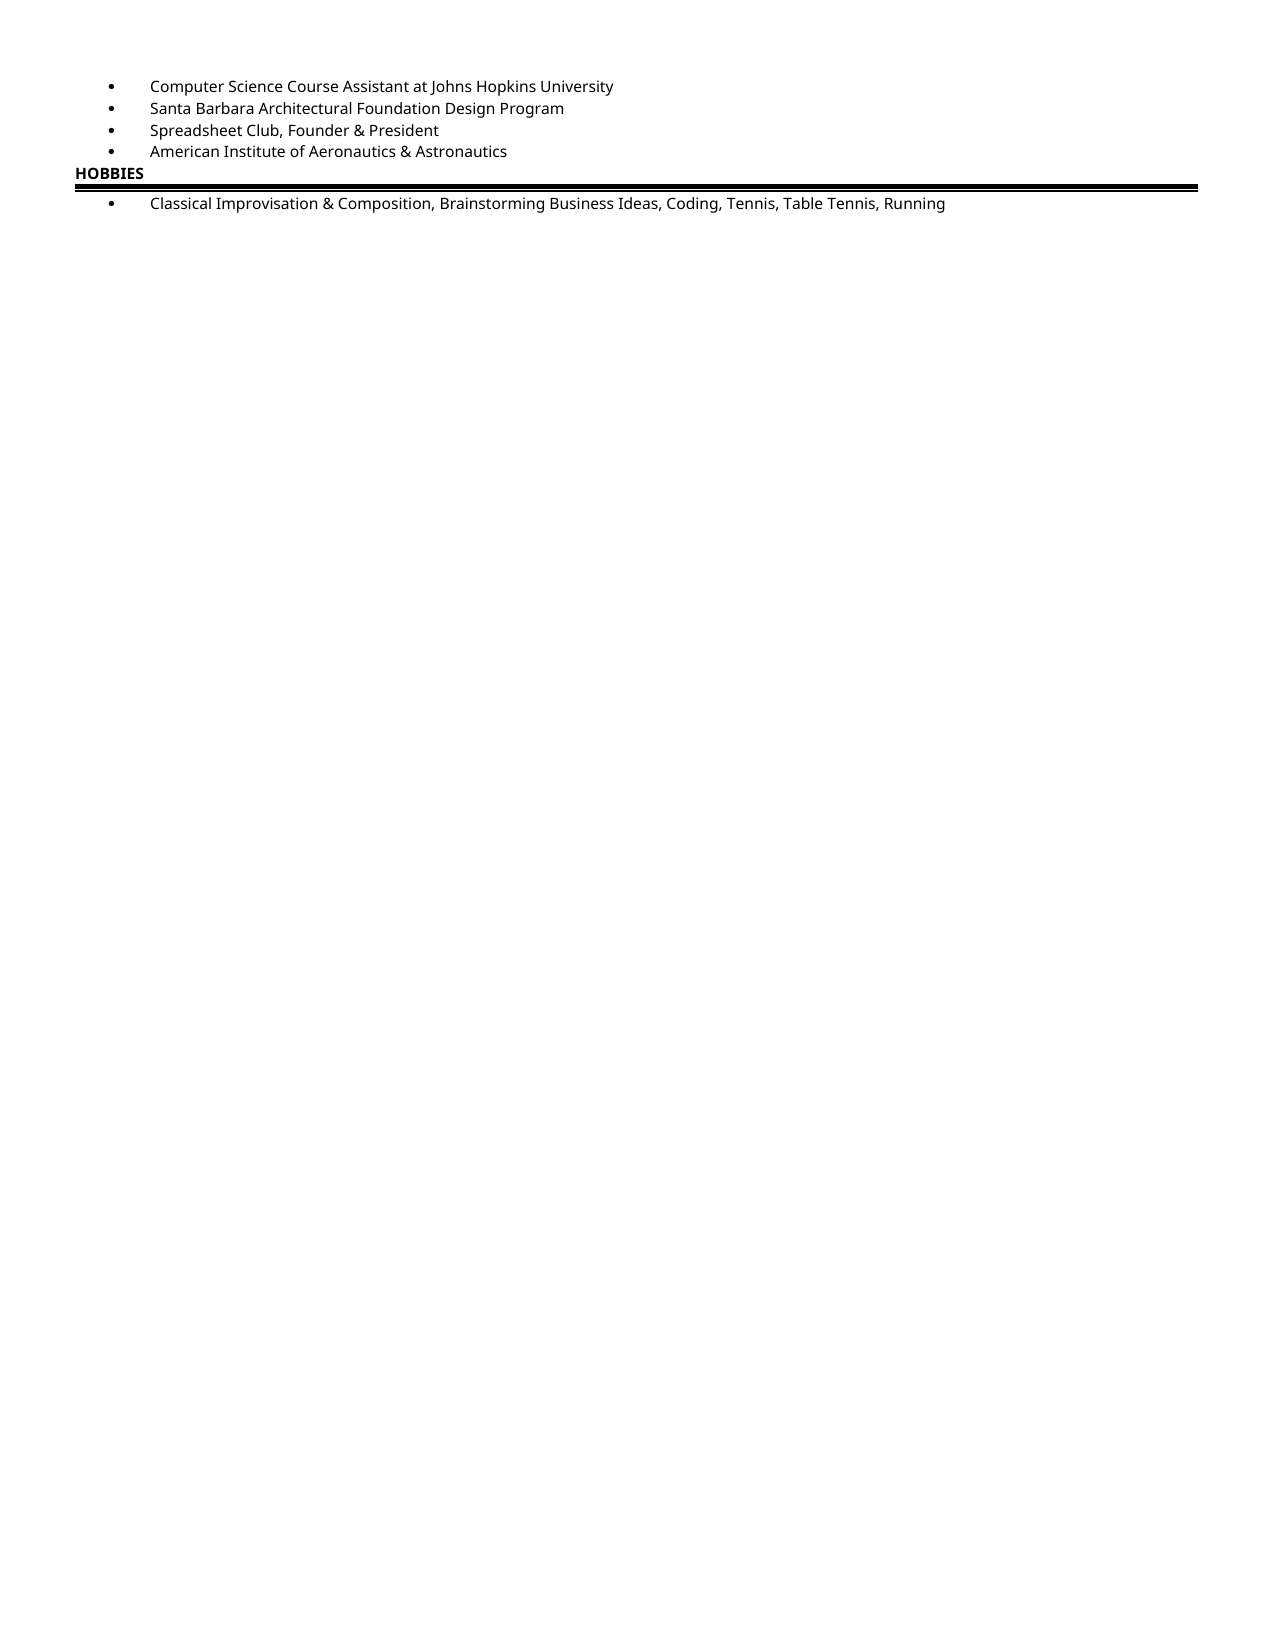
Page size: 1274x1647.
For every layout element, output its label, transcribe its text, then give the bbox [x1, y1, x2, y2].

text Hobbies [75, 162, 1198, 184]
list Spreadsheet Club, Founder & President [108, 119, 1198, 141]
list Santa Barbara Architectural Foundation Design Program [108, 97, 1198, 119]
list Computer Science Course Assistant at Johns Hopkins University [108, 75, 1198, 97]
list Classical Improvisation & Composition, Brainstorming Business Ideas, Coding, Tennis, Table Tennis, Running [108, 192, 1198, 214]
list American Institute of Aeronautics & Astronautics [108, 141, 1198, 162]
